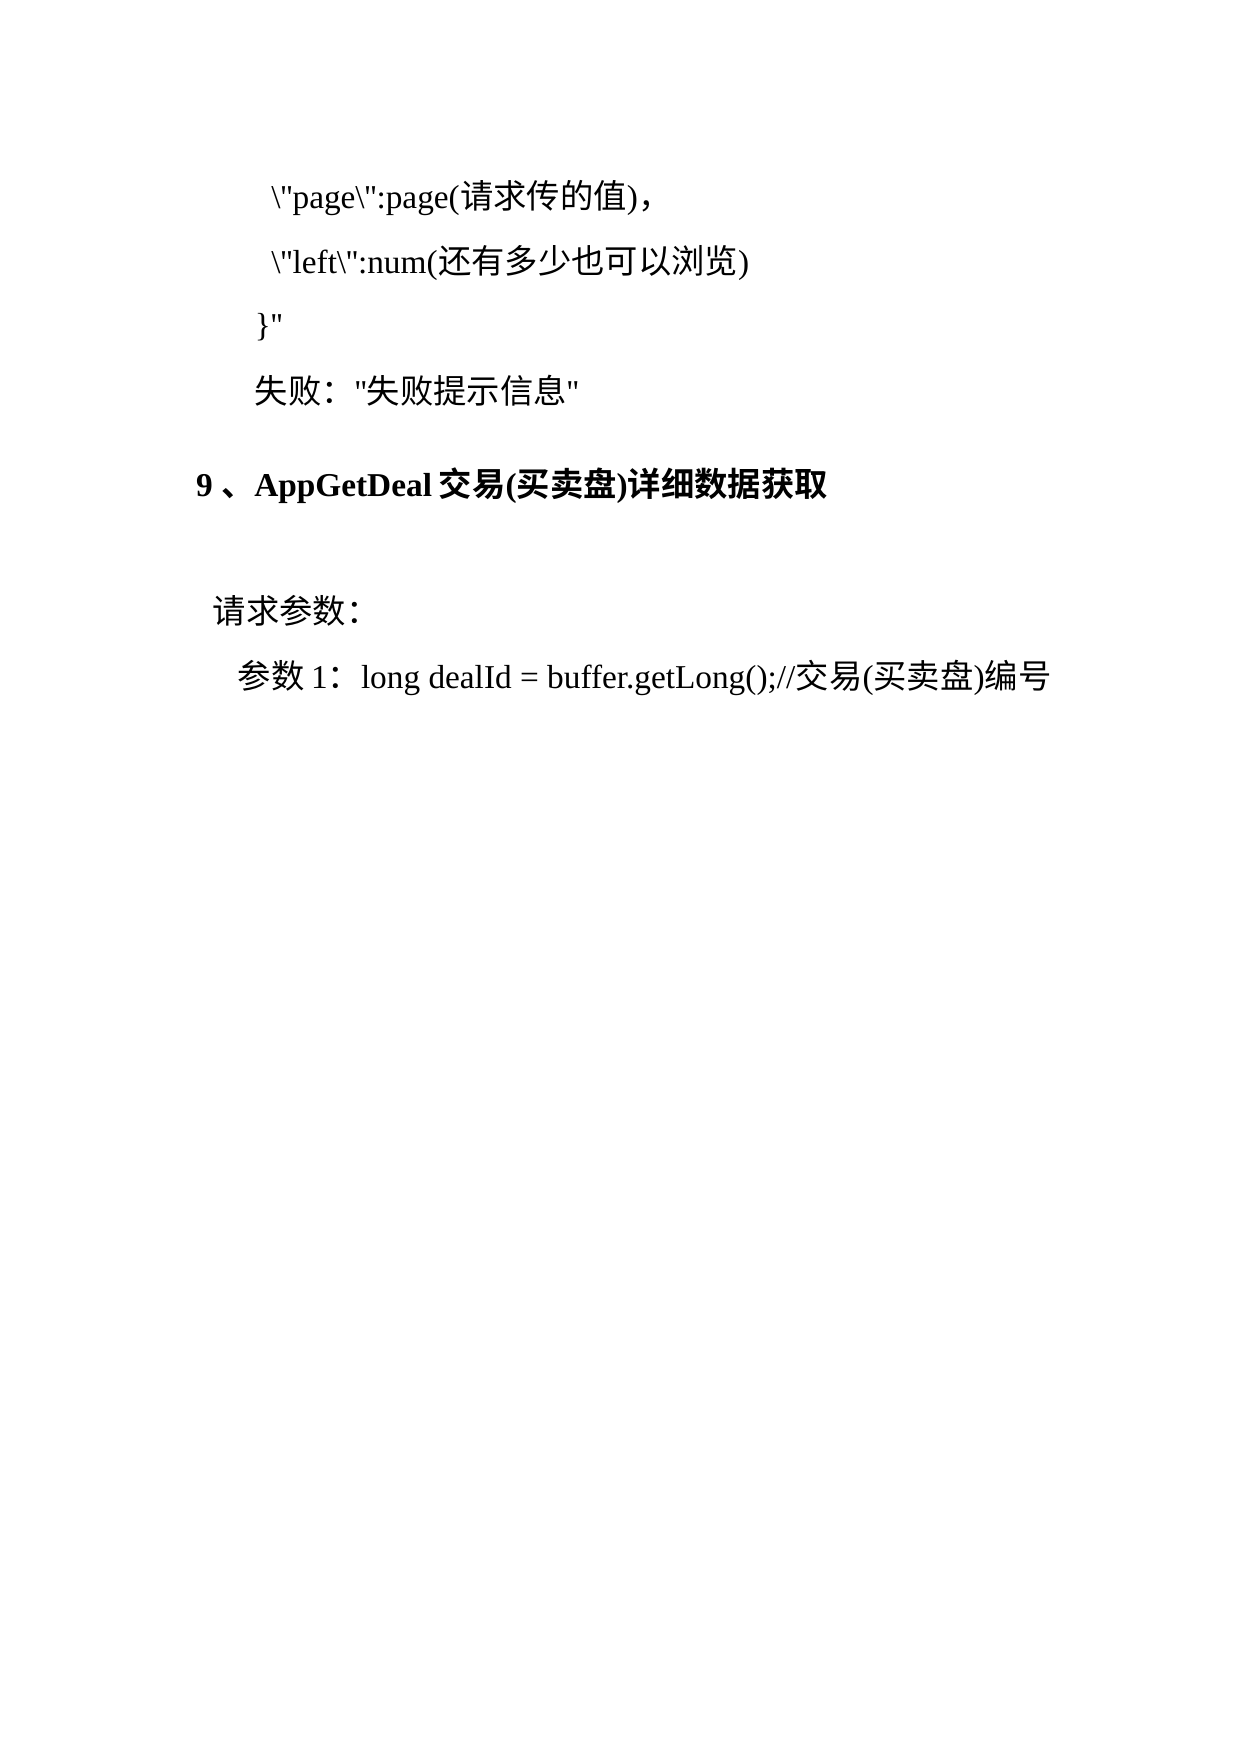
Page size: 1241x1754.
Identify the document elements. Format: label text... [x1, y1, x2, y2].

subtitle 9 、AppGetDeal交易(买卖盘)详细数据获取 [187, 449, 1053, 514]
text 失败：''失败提示信息'' [254, 357, 1053, 422]
text 参数1：long dealId = buffer.getLong();//交易(买卖盘)编号 [187, 641, 1053, 706]
text 请求参数： [187, 576, 1053, 641]
text }'' [254, 292, 1053, 357]
text \''page\'':page(请求传的值)， [254, 162, 1053, 227]
text \''left\'':num(还有多少也可以浏览) [254, 227, 1053, 292]
